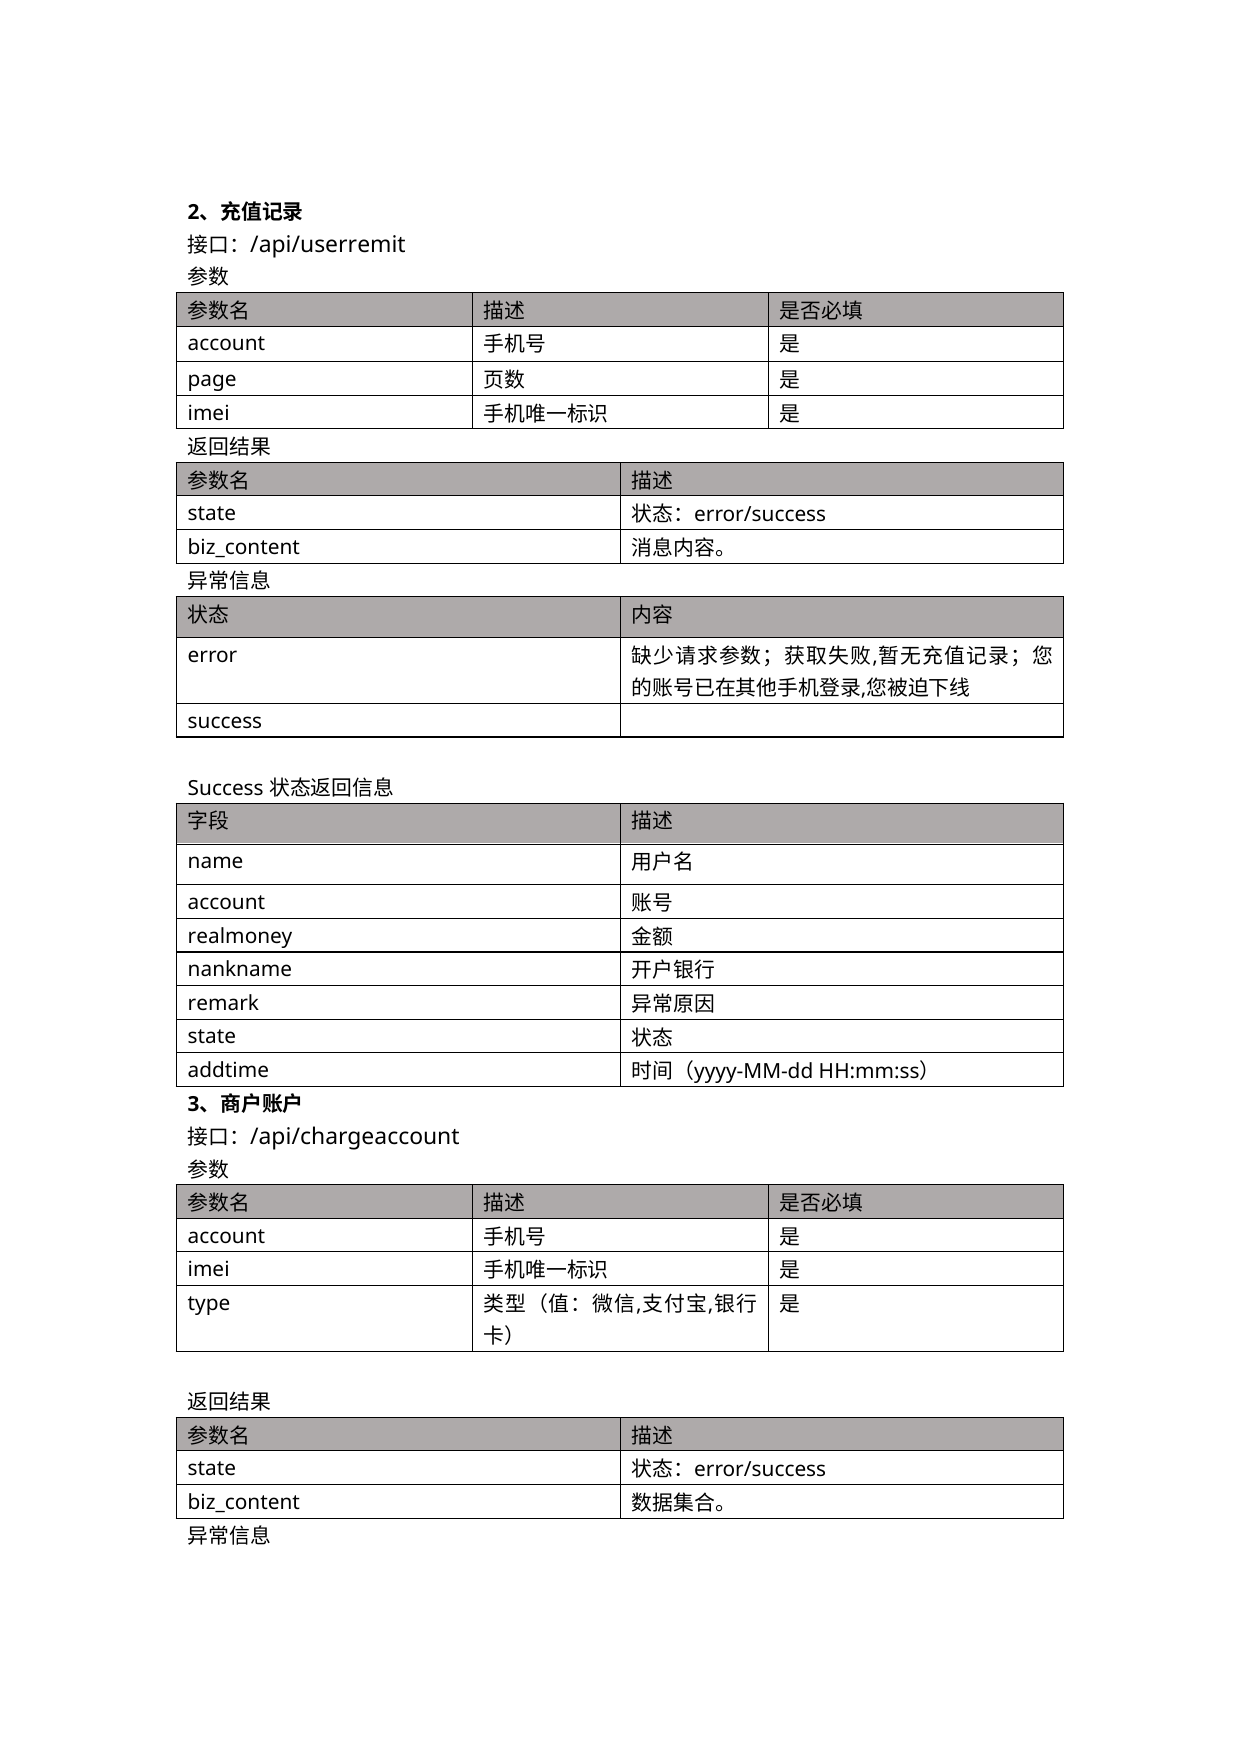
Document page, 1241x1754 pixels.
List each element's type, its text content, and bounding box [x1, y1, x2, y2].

list 接口：/api/userremit [187, 227, 1053, 259]
table_header 描述 [473, 293, 768, 326]
table_cell 用户名 [621, 845, 1063, 884]
table_header 描述 [621, 1418, 1063, 1450]
list 接口：/api/chargeaccount [187, 1119, 1053, 1152]
table_header 状态 [177, 597, 620, 637]
table_cell 是 [769, 396, 1063, 428]
table_cell page [177, 362, 472, 395]
list 异常信息 [187, 1519, 1053, 1551]
table_cell 消息内容。 [621, 530, 1063, 562]
table_header 参数名 [177, 293, 472, 326]
table_header 描述 [621, 463, 1063, 495]
list 商户账户 [187, 1087, 1053, 1119]
table_cell 页数 [473, 362, 768, 395]
table_header 描述 [473, 1185, 768, 1218]
table_cell 缺少请求参数；获取失败,暂无充值记录；您的账号已在其他手机登录,您被迫下线 [621, 638, 1063, 703]
table_cell remark [177, 986, 620, 1018]
table_header 参数名 [177, 463, 620, 495]
list 返回结果 [187, 429, 1053, 462]
table_header 参数名 [177, 1185, 472, 1218]
table_cell 是 [769, 1252, 1063, 1285]
table_cell 账号 [621, 885, 1063, 918]
table_cell [621, 704, 1063, 736]
table_header 字段 [177, 804, 620, 843]
table_cell account [177, 885, 620, 918]
table_cell realmoney [177, 919, 620, 951]
table_cell state [177, 1451, 620, 1484]
table_cell addtime [177, 1053, 620, 1086]
table_cell nankname [177, 953, 620, 985]
table_cell name [177, 845, 620, 884]
table_cell 数据集合。 [621, 1485, 1063, 1517]
table_cell 时间（yyyy-MM-dd HH:mm:ss） [621, 1053, 1063, 1086]
list 异常信息 [187, 564, 1053, 596]
table_cell type [177, 1286, 472, 1351]
table_cell 状态 [621, 1020, 1063, 1052]
table_cell imei [177, 396, 472, 428]
table_cell imei [177, 1252, 472, 1285]
table_cell 异常原因 [621, 986, 1063, 1018]
table_cell account [177, 1219, 472, 1251]
table_header 是否必填 [769, 293, 1063, 326]
list 返回结果 [187, 1384, 1053, 1417]
table_cell state [177, 1020, 620, 1052]
list 参数 [187, 259, 1053, 292]
table_cell 手机唯一标识 [473, 396, 768, 428]
table_cell 是 [769, 1219, 1063, 1251]
table_cell state [177, 496, 620, 529]
table_cell 金额 [621, 919, 1063, 951]
table_header 内容 [621, 597, 1063, 637]
table_cell 手机号 [473, 1219, 768, 1251]
table_cell 是 [769, 362, 1063, 395]
table_header 是否必填 [769, 1185, 1063, 1218]
table_cell 手机号 [473, 327, 768, 361]
table_cell biz_content [177, 530, 620, 562]
table_cell success [177, 704, 620, 736]
table_cell 状态：error/success [621, 496, 1063, 529]
table_cell 开户银行 [621, 953, 1063, 985]
table_header 参数名 [177, 1418, 620, 1450]
table_cell 状态：error/success [621, 1451, 1063, 1484]
table_cell error [177, 638, 620, 703]
table_header 描述 [621, 804, 1063, 843]
table_cell account [177, 327, 472, 361]
list Success 状态返回信息 [187, 770, 1053, 802]
table_cell 类型（值：微信,支付宝,银行卡） [473, 1286, 768, 1351]
table_cell 是 [769, 327, 1063, 361]
list 参数 [187, 1152, 1053, 1184]
table_cell 手机唯一标识 [473, 1252, 768, 1285]
list 充值记录 [187, 194, 1053, 227]
table_cell 是 [769, 1286, 1063, 1351]
table_cell biz_content [177, 1485, 620, 1517]
